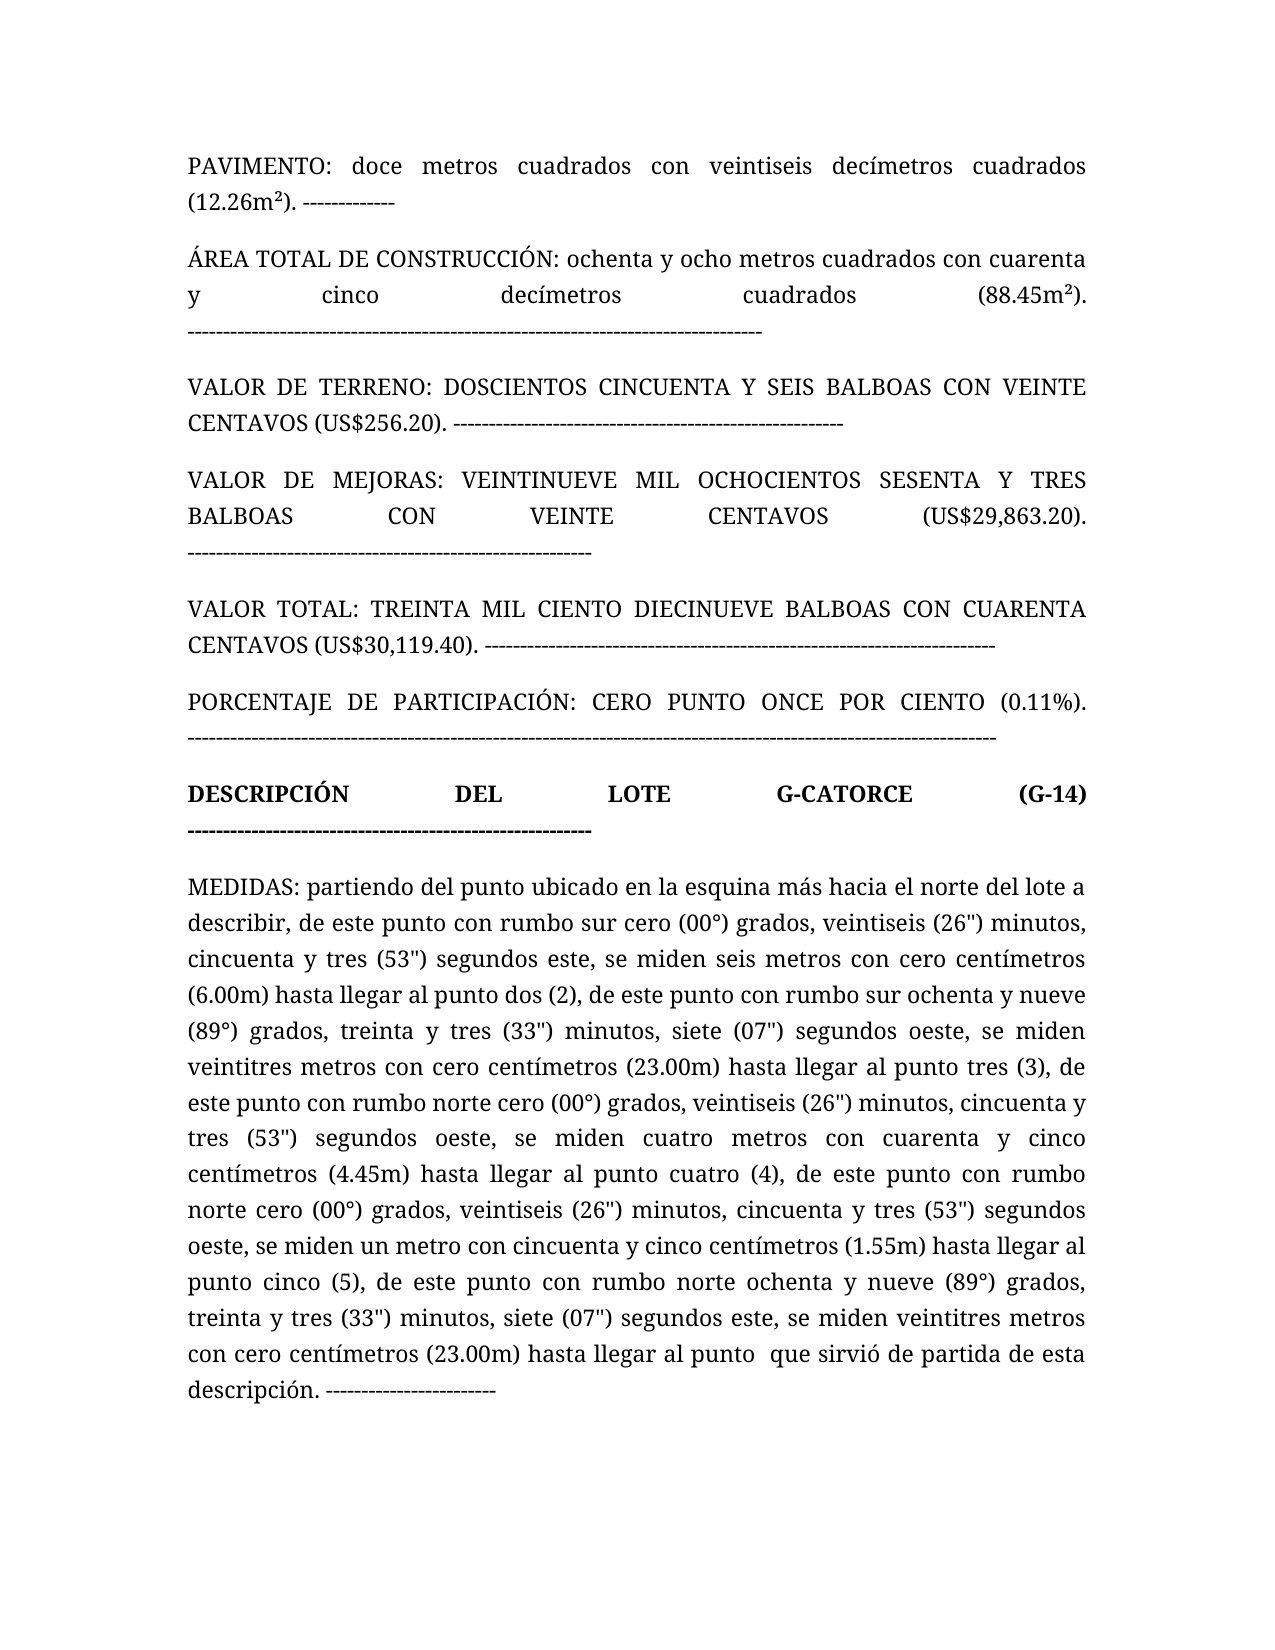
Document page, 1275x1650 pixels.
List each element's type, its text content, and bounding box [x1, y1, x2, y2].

text VALOR DE MEJORAS: VEINTINUEVE MIL OCHOCIENTOS SESENTA Y TRES BALBOAS CON VEINTE CENTAVOS (US$29,863.20). --------------------------------------------------------- [187, 464, 1087, 567]
text VALOR DE TERRENO: DOSCIENTOS CINCUENTA Y SEIS BALBOAS CON VEINTE CENTAVOS (US$256.20). ------------------------------------------------------- [187, 371, 1087, 438]
text VALOR TOTAL: TREINTA MIL CIENTO DIECINUEVE BALBOAS CON CUARENTA CENTAVOS (US$30,119.40). ------------------------------------------------------------------------ [187, 593, 1087, 660]
text MEDIDAS: partiendo del punto ubicado en la esquina más hacia el norte del lote a describir, de este punto con rumbo sur cero (00°) grados, veintiseis (26") minutos, cincuenta y tres (53") segundos este, se miden seis metros con cero centímetros (6.00m) hasta llegar al punto dos (2), de este punto con rumbo sur ochenta y nueve (89°) grados, treinta y tres (33") minutos, siete (07") segundos oeste, se miden veintitres metros con cero centímetros (23.00m) hasta llegar al punto tres (3), de este punto con rumbo norte cero (00°) grados, veintiseis (26") minutos, cincuenta y tres (53") segundos oeste, se miden cuatro metros con cuarenta y cinco centímetros (4.45m) hasta llegar al punto cuatro (4), de este punto con rumbo norte cero (00°) grados, veintiseis (26") minutos, cincuenta y tres (53") segundos oeste, se miden un metro con cincuenta y cinco centímetros (1.55m) hasta llegar al punto cinco (5), de este punto con rumbo norte ochenta y nueve (89°) grados, treinta y tres (33") minutos, siete (07") segundos este, se miden veintitres metros con cero centímetros (23.00m) hasta llegar al punto que sirvió de partida de esta descripción. ------------------------ [187, 871, 1087, 1405]
text PAVIMENTO: doce metros cuadrados con veintiseis decímetros cuadrados (12.26m²). ------------- [187, 150, 1087, 217]
text PORCENTAJE DE PARTICIPACIÓN: CERO PUNTO ONCE POR CIENTO (0.11%). ------------------------------------------------------------------------------------------------------------------ [187, 685, 1087, 753]
text ÁREA TOTAL DE CONSTRUCCIÓN: ochenta y ocho metros cuadrados con cuarenta y cinco decímetros cuadrados (88.45m²). --------------------------------------------------------------------------------- [187, 243, 1087, 346]
text DESCRIPCIÓN DEL LOTE G-CATORCE (G-14) --------------------------------------------------------- [187, 778, 1087, 845]
